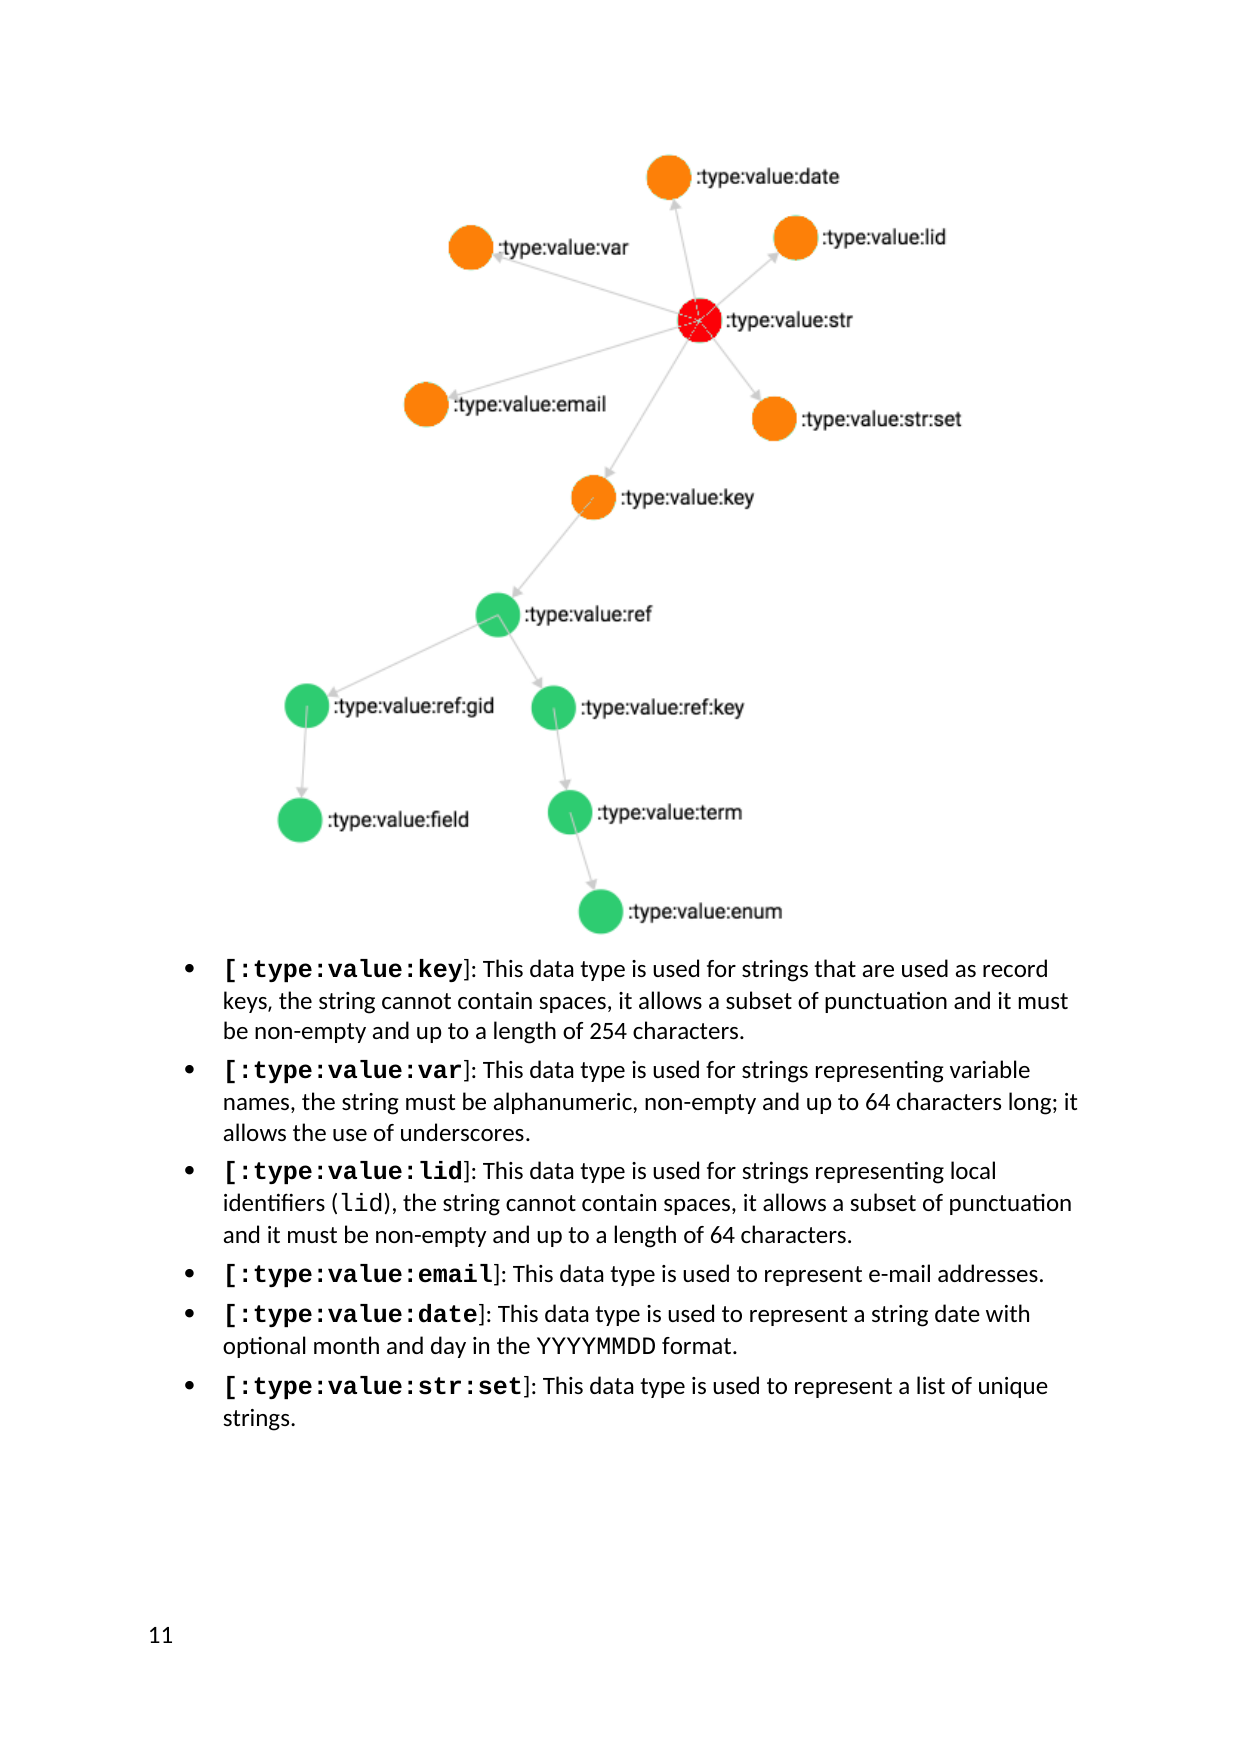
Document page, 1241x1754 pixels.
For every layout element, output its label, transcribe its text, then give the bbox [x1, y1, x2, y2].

picture [267, 147, 973, 941]
list [:type:value:email]: This data type is used to represent e-mail addresses. [185, 1258, 1093, 1290]
list [:type:value:str:set]: This data type is used to represent a list of unique strings. [185, 1370, 1093, 1432]
list [:type:value:var]: This data type is used for strings representing variable names, the string must be alphanumeric, non-empty and up to 64 characters long; it allows the use of underscores. [185, 1054, 1093, 1147]
list [:type:value:date]: This data type is used to represent a string date with optional month and day in the YYYYMMDD format. [185, 1298, 1093, 1362]
list [:type:value:key]: This data type is used for strings that are used as record keys, the string cannot contain spaces, it allows a subset of punctuation and it must be non-empty and up to a length of 254 characters. [185, 953, 1093, 1046]
list [:type:value:lid]: This data type is used for strings representing local identifiers (lid), the string cannot contain spaces, it allows a subset of punctuation and it must be non-empty and up to a length of 64 characters. [185, 1156, 1093, 1249]
